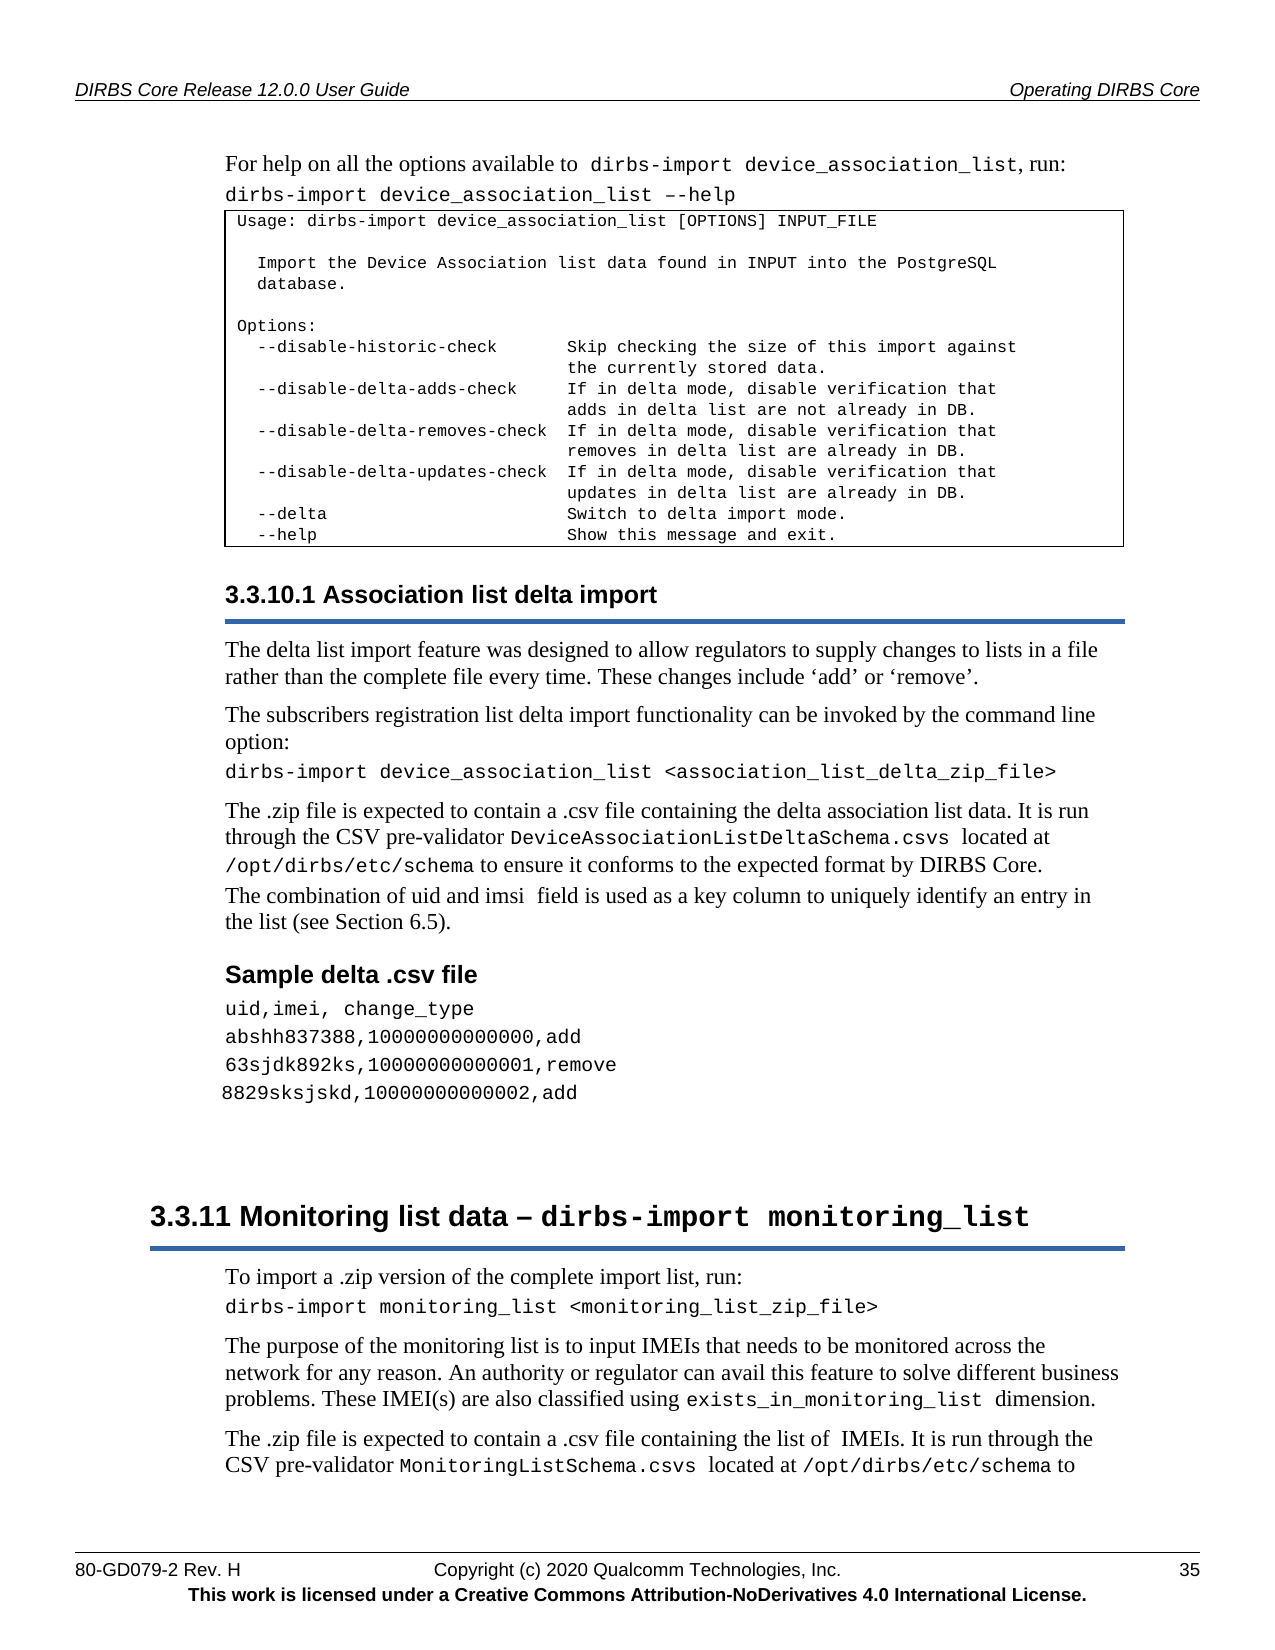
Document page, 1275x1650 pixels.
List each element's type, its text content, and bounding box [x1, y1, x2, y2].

table_header Usage: dirbs-import device_association_list [OPTIONS] INPUT_FILE Import the Device Association list data found in INPUT into the PostgreSQL database. Options: --disable-historic-check Skip checking the size of this import against the currently stored data. --disable-delta-adds-check If in delta mode, disable verification that adds in delta list are not already in DB. --disable-delta-removes-check If in delta mode, disable verification that removes in delta list are already in DB. --disable-delta-updates-check If in delta mode, disable verification that updates in delta list are already in DB. --delta Switch to delta import mode. --help Show this message and exit. [226, 211, 1123, 546]
text 63sjdk892ks,10000000000001,remove [225, 1051, 1125, 1077]
text uid,imei, change_type [225, 995, 1125, 1021]
text To import a .zip version of the complete import list, run: [225, 1263, 1125, 1289]
text The subscribers registration list delta import functionality can be invoked by the command line option: [225, 702, 1125, 754]
text 8829sksjskd,10000000000002,add [150, 1079, 1125, 1106]
text abshh837388,10000000000000,add [225, 1023, 1125, 1049]
subtitle Association list delta import [225, 580, 1125, 619]
subtitle Sample delta .csv file [225, 960, 1125, 989]
text dirbs-import device_association_list <association_list_delta_zip_file> [225, 758, 1125, 784]
text dirbs-import monitoring_list <monitoring_list_zip_file> [225, 1294, 1125, 1320]
text The .zip file is expected to contain a .csv file containing the delta association list data. It is run through the CSV pre-validator DeviceAssociationListDeltaSchema.csvs located at /opt/dirbs/etc/schema to ensure it conforms to the expected format by DIRBS Core. [225, 797, 1125, 878]
text dirbs-import device_association_list –-help [225, 181, 1125, 207]
text The combination of uid and imsi field is used as a key column to uniquely identify an entry in the list (see Section 6.5). [225, 882, 1125, 935]
text The delta list import feature was designed to allow regulators to supply changes to lists in a file rather than the complete file every time. These changes include ‘add’ or ‘remove’. [225, 636, 1125, 689]
subtitle Monitoring list data – dirbs-import monitoring_list [150, 1199, 1125, 1246]
text For help on all the options available to dirbs-import device_association_list, run: [225, 150, 1125, 177]
